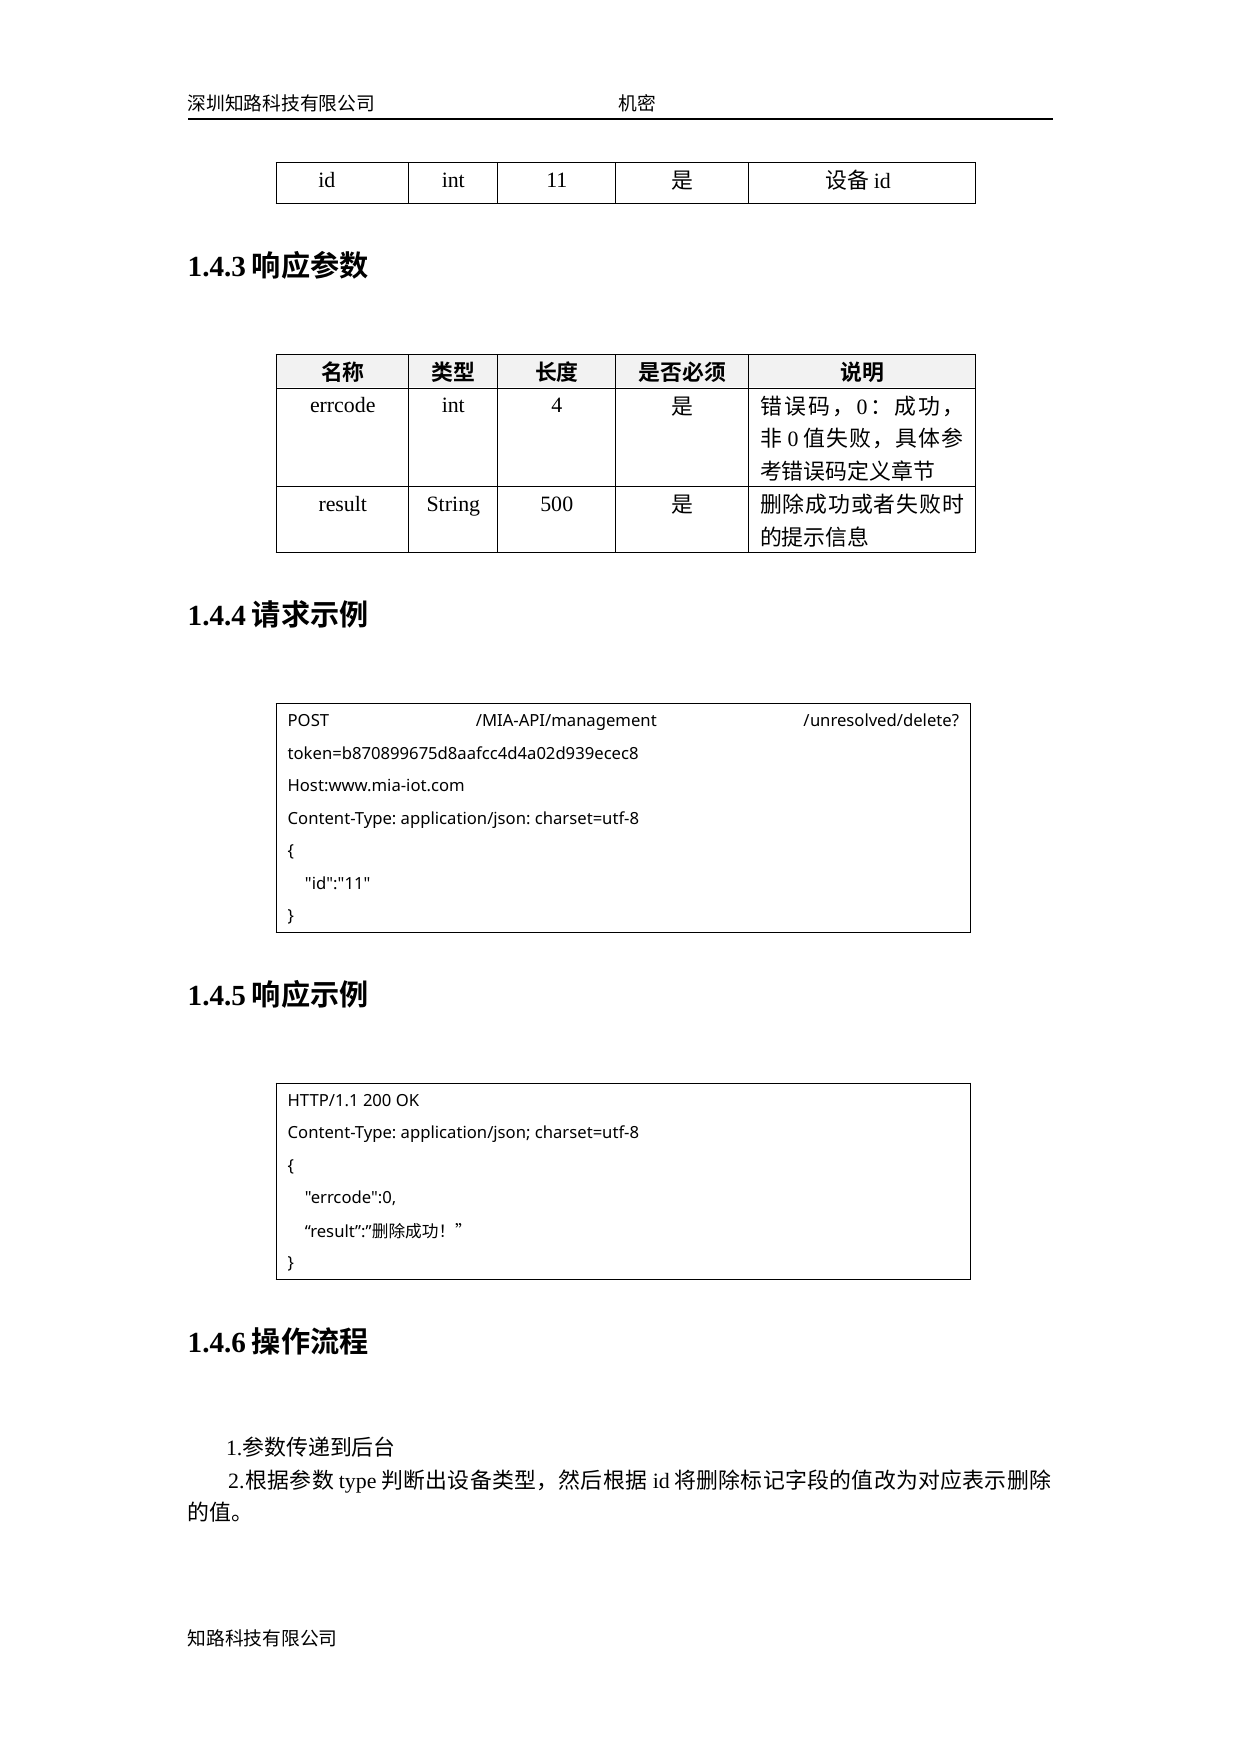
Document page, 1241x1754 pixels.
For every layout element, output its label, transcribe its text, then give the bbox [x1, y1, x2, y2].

table_header 名称 [277, 355, 408, 387]
subtitle 1.4.6操作流程 [187, 1307, 1053, 1372]
table_cell int [409, 389, 497, 486]
table_cell 错误码，0：成功，非0值失败，具体参考错误码定义章节 [749, 389, 975, 486]
subtitle 1.4.5响应示例 [187, 960, 1053, 1025]
table_cell 设备id [749, 163, 975, 203]
table_header 类型 [409, 355, 497, 387]
table_header HTTP/1.1 200 OK Content-Type: application/json; charset=utf-8 { "errcode":0, “result”:”删除成功！” } [277, 1084, 970, 1279]
table_header 说明 [749, 355, 975, 387]
table_cell String [409, 487, 497, 552]
table_cell 是 [616, 163, 748, 203]
table_cell int [409, 163, 497, 203]
table_cell id [277, 163, 408, 203]
table_cell 删除成功或者失败时的提示信息 [749, 487, 975, 552]
table_cell 是 [616, 487, 748, 552]
text 2.根据参数type判断出设备类型，然后根据id将删除标记字段的值改为对应表示删除的值。 [187, 1462, 1053, 1527]
table_cell 11 [498, 163, 615, 203]
subtitle 1.4.3响应参数 [187, 231, 1053, 296]
table_cell errcode [277, 389, 408, 486]
text 1.参数传递到后台 [187, 1430, 1053, 1462]
subtitle 1.4.4请求示例 [187, 580, 1053, 645]
table_cell 500 [498, 487, 615, 552]
table_header POST /MIA-API/management /unresolved/delete?token=b870899675d8aafcc4d4a02d939ecec8 Host:www.mia-iot.com Content-Type: application/json: charset=utf-8 { "id":"11" } [277, 704, 970, 932]
table_cell result [277, 487, 408, 552]
table_cell 4 [498, 389, 615, 486]
table_header 是否必须 [616, 355, 748, 387]
table_cell 是 [616, 389, 748, 486]
table_header 长度 [498, 355, 615, 387]
